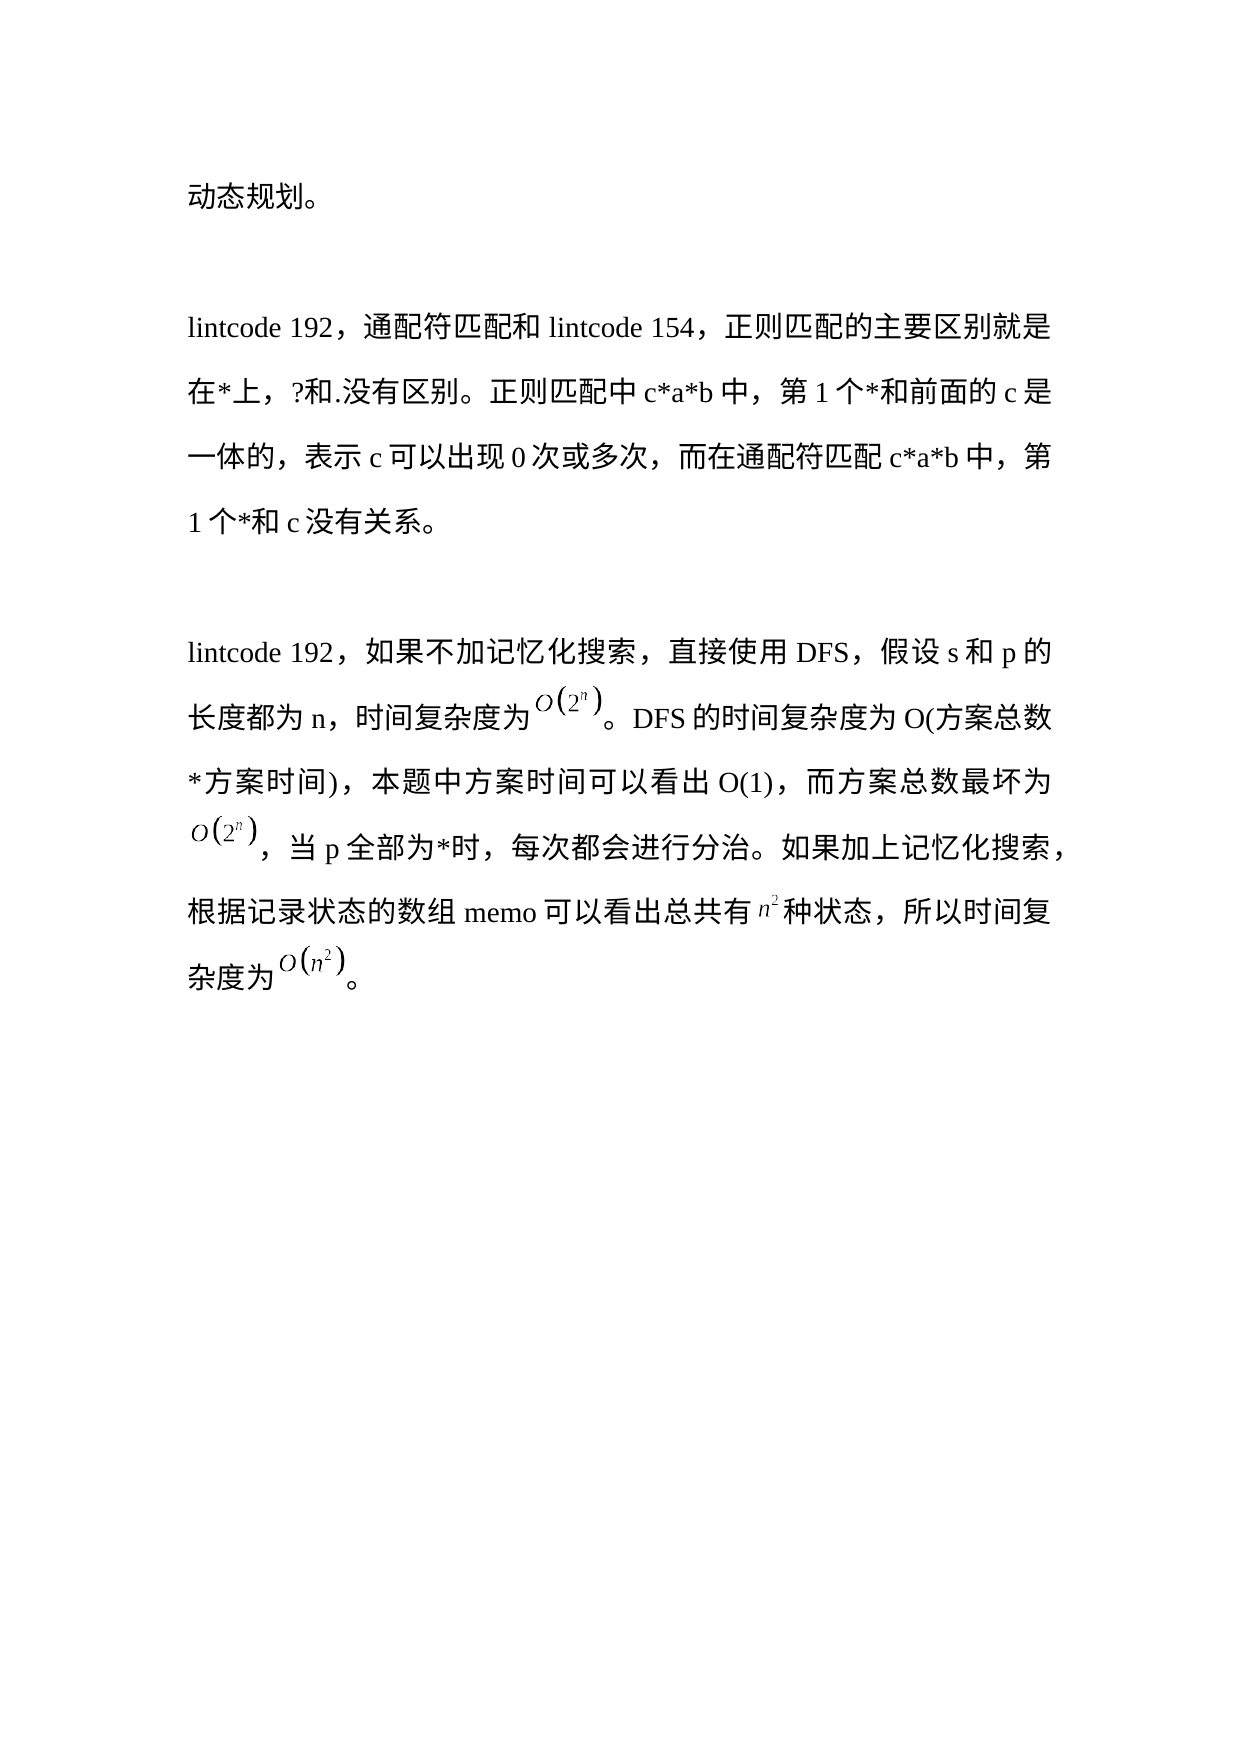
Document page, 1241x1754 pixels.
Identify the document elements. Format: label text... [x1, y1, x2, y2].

text lintcode 192，如果不加记忆化搜索，直接使用DFS，假设s和p的长度都为n，时间复杂度为。DFS的时间复杂度为O(方案总数*方案时间)，本题中方案时间可以看出O(1)，而方案总数最坏为，当p全部为*时，每次都会进行分治。如果加上记忆化搜索，根据记录状态的数组memo可以看出总共有种状态，所以时间复杂度为。 [187, 617, 1053, 1007]
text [187, 162, 1053, 227]
text lintcode 192，通配符匹配和lintcode 154，正则匹配的主要区别就是在*上，?和.没有区别。正则匹配中c*a*b中，第1个*和前面的c是一体的，表示c可以出现0次或多次，而在通配符匹配c*a*b中，第1个*和c没有关系。 [187, 292, 1053, 552]
